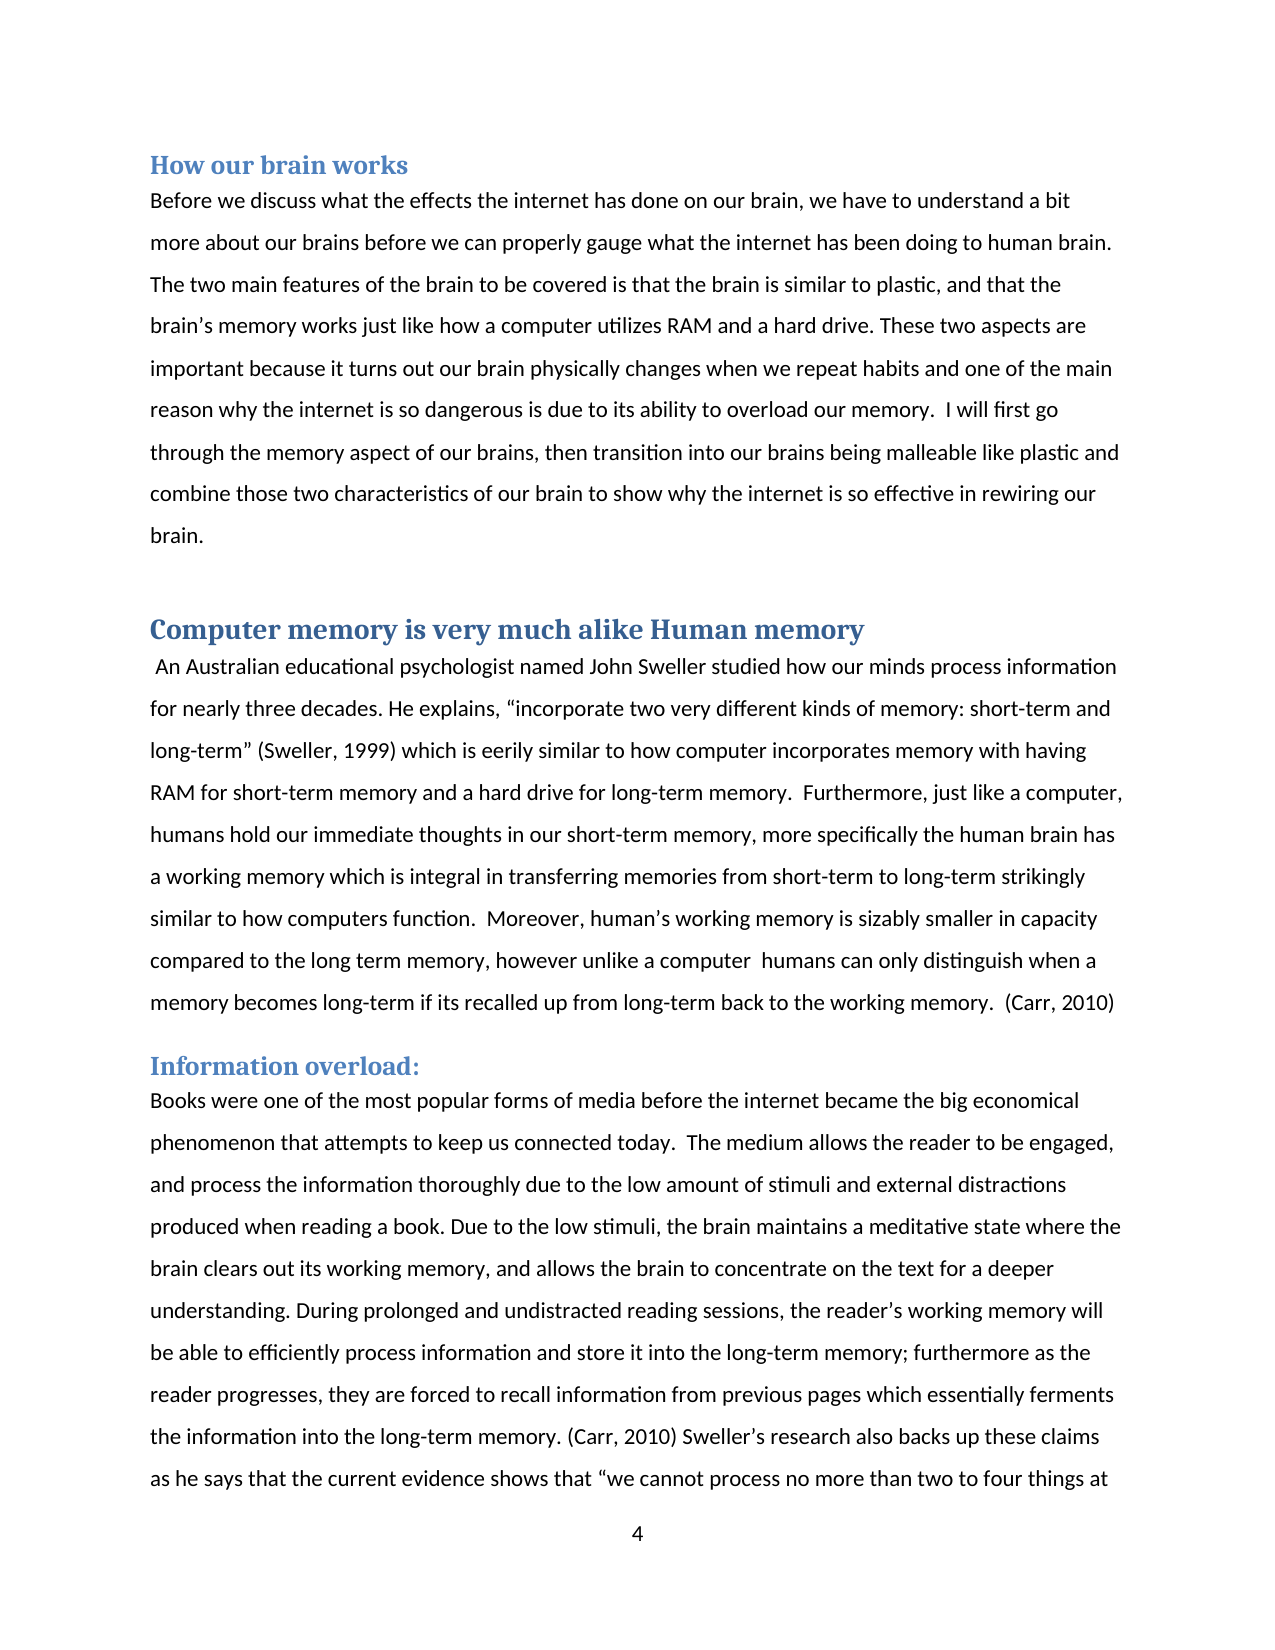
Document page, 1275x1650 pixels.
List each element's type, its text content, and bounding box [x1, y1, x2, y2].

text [150, 1086, 1125, 1492]
subtitle How our brain works [150, 150, 1125, 181]
subtitle Computer memory is very much alike Human memory [150, 613, 1125, 647]
subtitle Information overload: [150, 1051, 1125, 1082]
text An Australian educational psychologist named John Sweller studied how our minds process information for nearly three decades. He explains, “incorporate two very different kinds of memory: short-term and long-term” (Sweller, 1999) which is eerily similar to how computer incorporates memory with having RAM for short-term memory and a hard drive for long-term memory. Furthermore, just like a computer, humans hold our immediate thoughts in our short-term memory, more specifically the human brain has a working memory which is integral in transferring memories from short-term to long-term strikingly similar to how computers function. Moreover, human’s working memory is sizably smaller in capacity compared to the long term memory, however unlike a computer humans can only distinguish when a memory becomes long-term if its recalled up from long-term back to the working memory. (Carr, 2010) [150, 652, 1125, 1016]
text Before we discuss what the effects the internet has done on our brain, we have to understand a bit more about our brains before we can properly gauge what the internet has been doing to human brain. The two main features of the brain to be covered is that the brain is similar to plastic, and that the brain’s memory works just like how a computer utilizes RAM and a hard drive. These two aspects are important because it turns out our brain physically changes when we repeat habits and one of the main reason why the internet is so dangerous is due to its ability to overload our memory. I will first go through the memory aspect of our brains, then transition into our brains being malleable like plastic and combine those two characteristics of our brain to show why the internet is so effective in rewiring our brain. [150, 186, 1125, 549]
